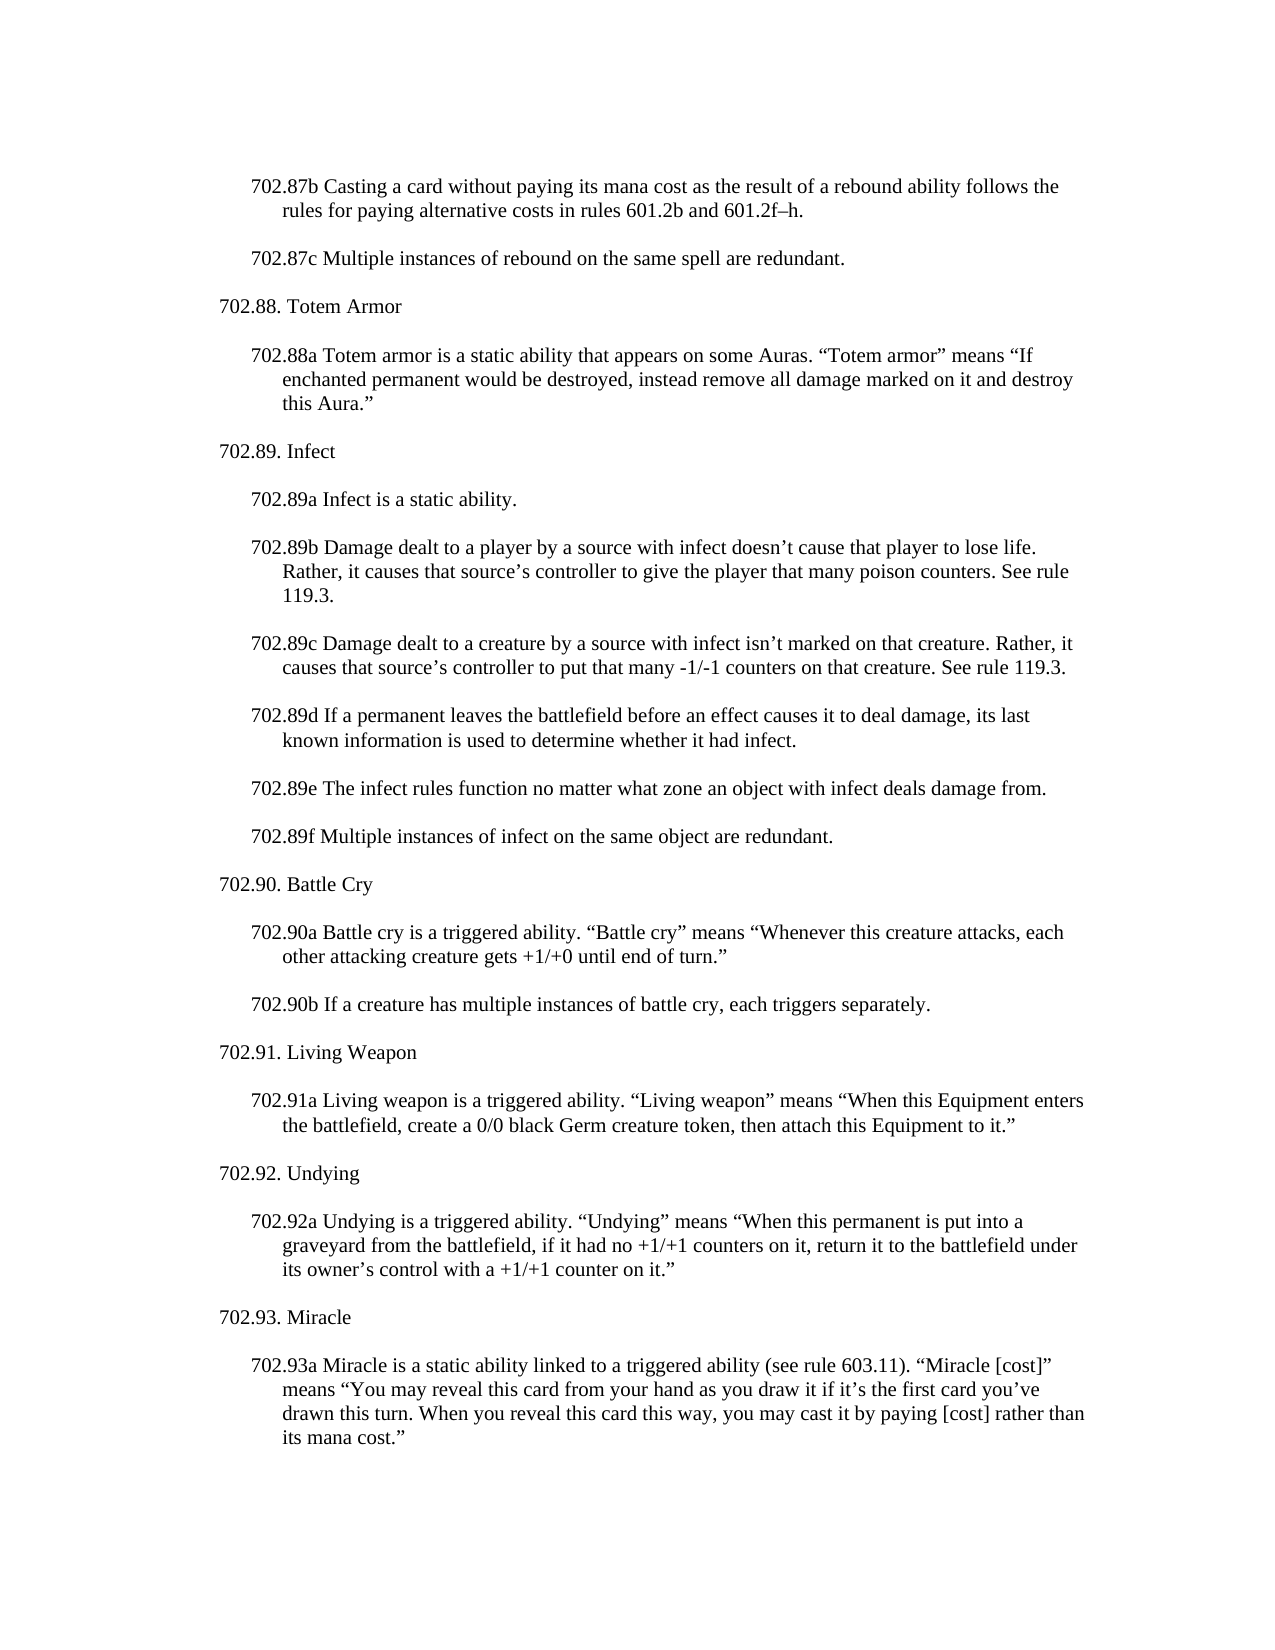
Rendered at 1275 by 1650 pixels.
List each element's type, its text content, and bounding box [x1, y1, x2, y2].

text 702.90. Battle Cry [219, 872, 1087, 896]
text 702.90b If a creature has multiple instances of battle cry, each triggers separately. [251, 992, 1087, 1016]
text 702.91. Living Weapon [219, 1040, 1087, 1064]
text 702.89c Damage dealt to a creature by a source with infect isn’t marked on that creature. Rather, it causes that source’s controller to put that many -1/-1 counters on that creature. See rule 119.3. [251, 631, 1087, 679]
text 702.89. Infect [219, 439, 1087, 463]
text 702.87b Casting a card without paying its mana cost as the result of a rebound ability follows the rules for paying alternative costs in rules 601.2b and 601.2f–h. [251, 174, 1087, 222]
text 702.93a Miracle is a static ability linked to a triggered ability (see rule 603.11). “Miracle [cost]” means “You may reveal this card from your hand as you draw it if it’s the first card you’ve drawn this turn. When you reveal this card this way, you may cast it by paying [cost] rather than its mana cost.” [251, 1353, 1087, 1449]
text 702.88. Totem Armor [219, 294, 1087, 318]
text 702.87c Multiple instances of rebound on the same spell are redundant. [251, 246, 1087, 270]
text 702.89e The infect rules function no matter what zone an object with infect deals damage from. [251, 776, 1087, 800]
text 702.89d If a permanent leaves the battlefield before an effect causes it to deal damage, its last known information is used to determine whether it had infect. [251, 703, 1087, 752]
text 702.89a Infect is a static ability. [251, 487, 1087, 511]
text 702.88a Totem armor is a static ability that appears on some Auras. “Totem armor” means “If enchanted permanent would be destroyed, instead remove all damage marked on it and destroy this Aura.” [251, 342, 1087, 415]
text 702.89f Multiple instances of infect on the same object are redundant. [251, 824, 1087, 848]
text 702.92a Undying is a triggered ability. “Undying” means “When this permanent is put into a graveyard from the battlefield, if it had no +1/+1 counters on it, return it to the battlefield under its owner’s control with a +1/+1 counter on it.” [251, 1209, 1087, 1281]
text 702.93. Miracle [219, 1305, 1087, 1329]
text 702.92. Undying [219, 1161, 1087, 1185]
text 702.90a Battle cry is a triggered ability. “Battle cry” means “Whenever this creature attacks, each other attacking creature gets +1/+0 until end of turn.” [251, 920, 1087, 968]
text 702.89b Damage dealt to a player by a source with infect doesn’t cause that player to lose life. Rather, it causes that source’s controller to give the player that many poison counters. See rule 119.3. [251, 535, 1087, 607]
text 702.91a Living weapon is a triggered ability. “Living weapon” means “When this Equipment enters the battlefield, create a 0/0 black Germ creature token, then attach this Equipment to it.” [251, 1088, 1087, 1137]
